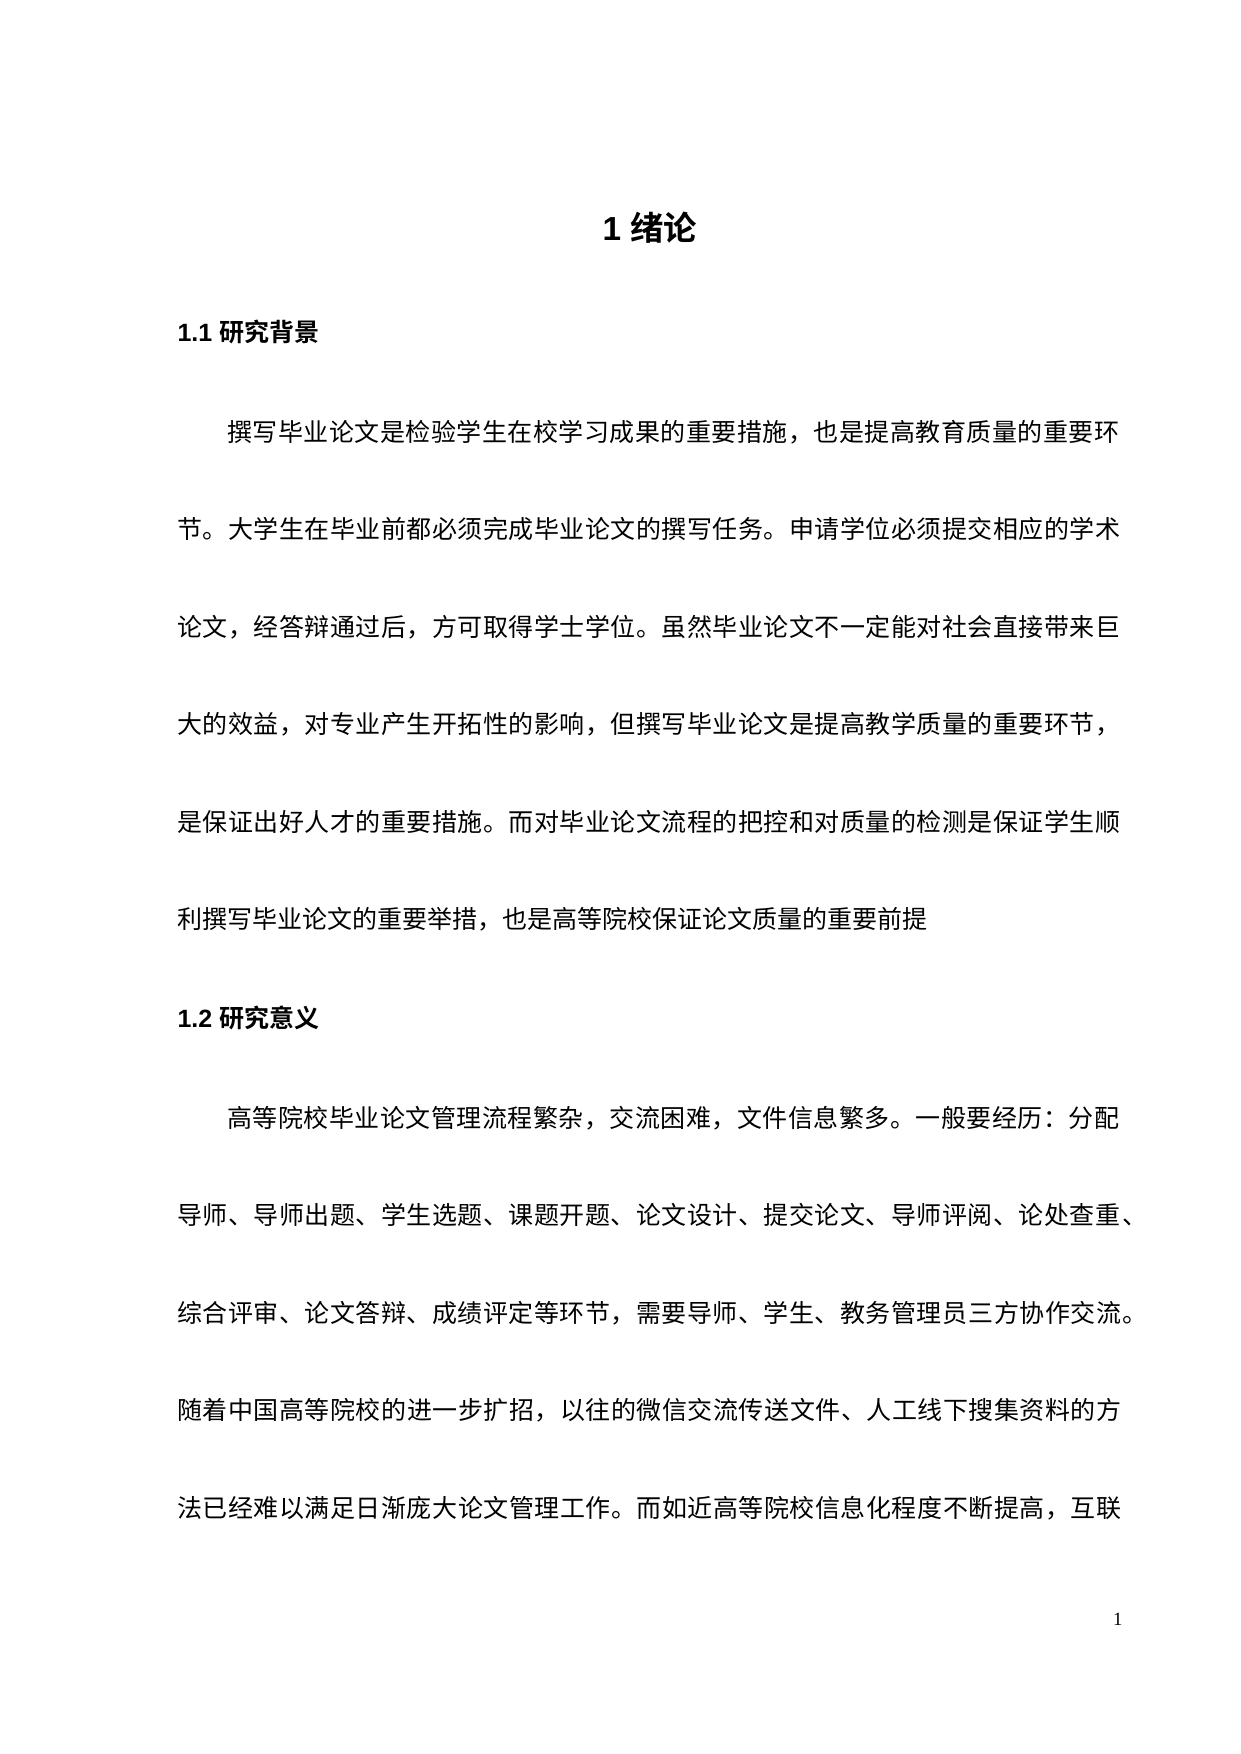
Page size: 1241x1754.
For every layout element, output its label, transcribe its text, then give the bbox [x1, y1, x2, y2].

text 研究背景 [177, 298, 1122, 363]
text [177, 1084, 1122, 1539]
text 撰写毕业论文是检验学生在校学习成果的重要措施，也是提高教育质量的重要环节。大学生在毕业前都必须完成毕业论文的撰写任务。申请学位必须提交相应的学术论文，经答辩通过后，方可取得学士学位。虽然毕业论文不一定能对社会直接带来巨大的效益，对专业产生开拓性的影响，但撰写毕业论文是提高教学质量的重要环节，是保证出好人才的重要措施。而对毕业论文流程的把控和对质量的检测是保证学生顺利撰写毕业论文的重要举措，也是高等院校保证论文质量的重要前提 [177, 398, 1122, 950]
text 研究意义 [177, 984, 1122, 1049]
